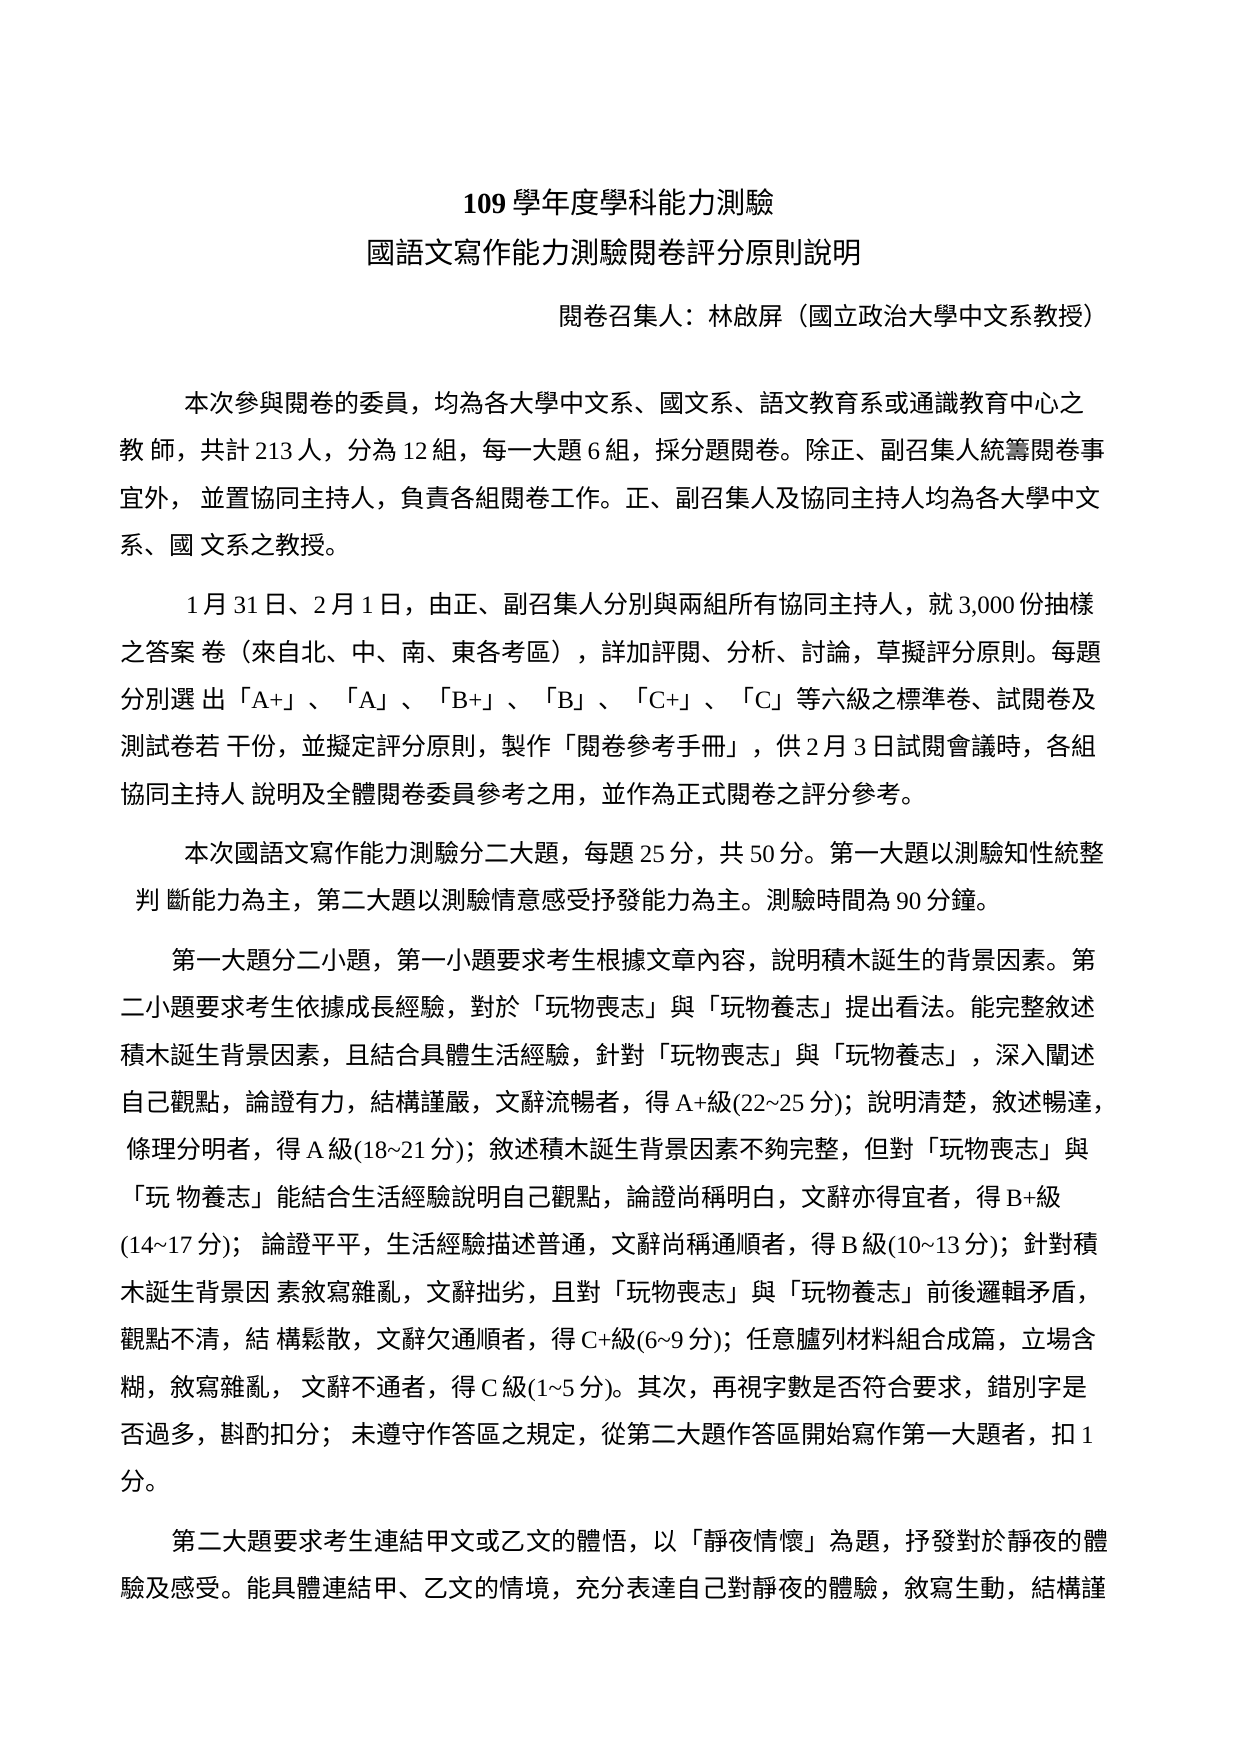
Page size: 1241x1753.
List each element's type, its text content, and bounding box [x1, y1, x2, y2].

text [120, 1521, 1108, 1604]
text 本次國語文寫作能力測驗分二大題，每題25分，共50分。第一大題以測驗知性統整判 斷能力為主，第二大題以測驗情意感受抒發能力為主。測驗時間為90分鐘。 [135, 833, 1108, 917]
text 國語文寫作能力測驗閱卷評分原則說明 [119, 229, 1108, 271]
text 1月31日、2月1日，由正、副召集人分別與兩組所有協同主持人，就3,000份抽樣之答案 卷（來自北、中、南、東各考區），詳加評閱、分析、討論，草擬評分原則。每題分別選 出「A+」、「A」、「B+」、「B」、「C+」、「C」等六級之標準卷、試閱卷及測試卷若 干份，並擬定評分原則，製作「閱卷參考手冊」，供2月3日試閱會議時，各組協同主持人 說明及全體閱卷委員參考之用，並作為正式閱卷之評分參考。 [121, 585, 1108, 811]
text 109學年度學科能力測驗 [119, 179, 774, 222]
text 本次參與閱卷的委員，均為各大學中文系、國文系、語文教育系或通識教育中心之教 師，共計213人，分為12組，每一大題6組，採分題閱卷。除正、副召集人統籌閱卷事宜外， 並置協同主持人，負責各組閱卷工作。正、副召集人及協同主持人均為各大學中文系、國 文系之教授。 [119, 383, 1108, 562]
text 閱卷召集人：林啟屏（國立政治大學中文系教授） [119, 297, 1108, 333]
text 第一大題分二小題，第一小題要求考生根據文章內容，說明積木誕生的背景因素。第 二小題要求考生依據成長經驗，對於「玩物喪志」與「玩物養志」提出看法。能完整敘述 積木誕生背景因素，且結合具體生活經驗，針對「玩物喪志」與「玩物養志」，深入闡述 自己觀點，論證有力，結構謹嚴，文辭流暢者，得A+級(22~25分)；說明清楚，敘述暢達， 條理分明者，得A級(18~21分)；敘述積木誕生背景因素不夠完整，但對「玩物喪志」與「玩 物養志」能結合生活經驗說明自己觀點，論證尚稱明白，文辭亦得宜者，得B+級(14~17分)； 論證平平，生活經驗描述普通，文辭尚稱通順者，得B級(10~13分)；針對積木誕生背景因 素敘寫雜亂，文辭拙劣，且對「玩物喪志」與「玩物養志」前後邏輯矛盾，觀點不清，結 構鬆散，文辭欠通順者，得C+級(6~9分)；任意臚列材料組合成篇，立場含糊，敘寫雜亂， 文辭不通者，得C級(1~5分)。其次，再視字數是否符合要求，錯別字是否過多，斟酌扣分； 未遵守作答區之規定，從第二大題作答區開始寫作第一大題者，扣1分。 [120, 940, 1108, 1498]
